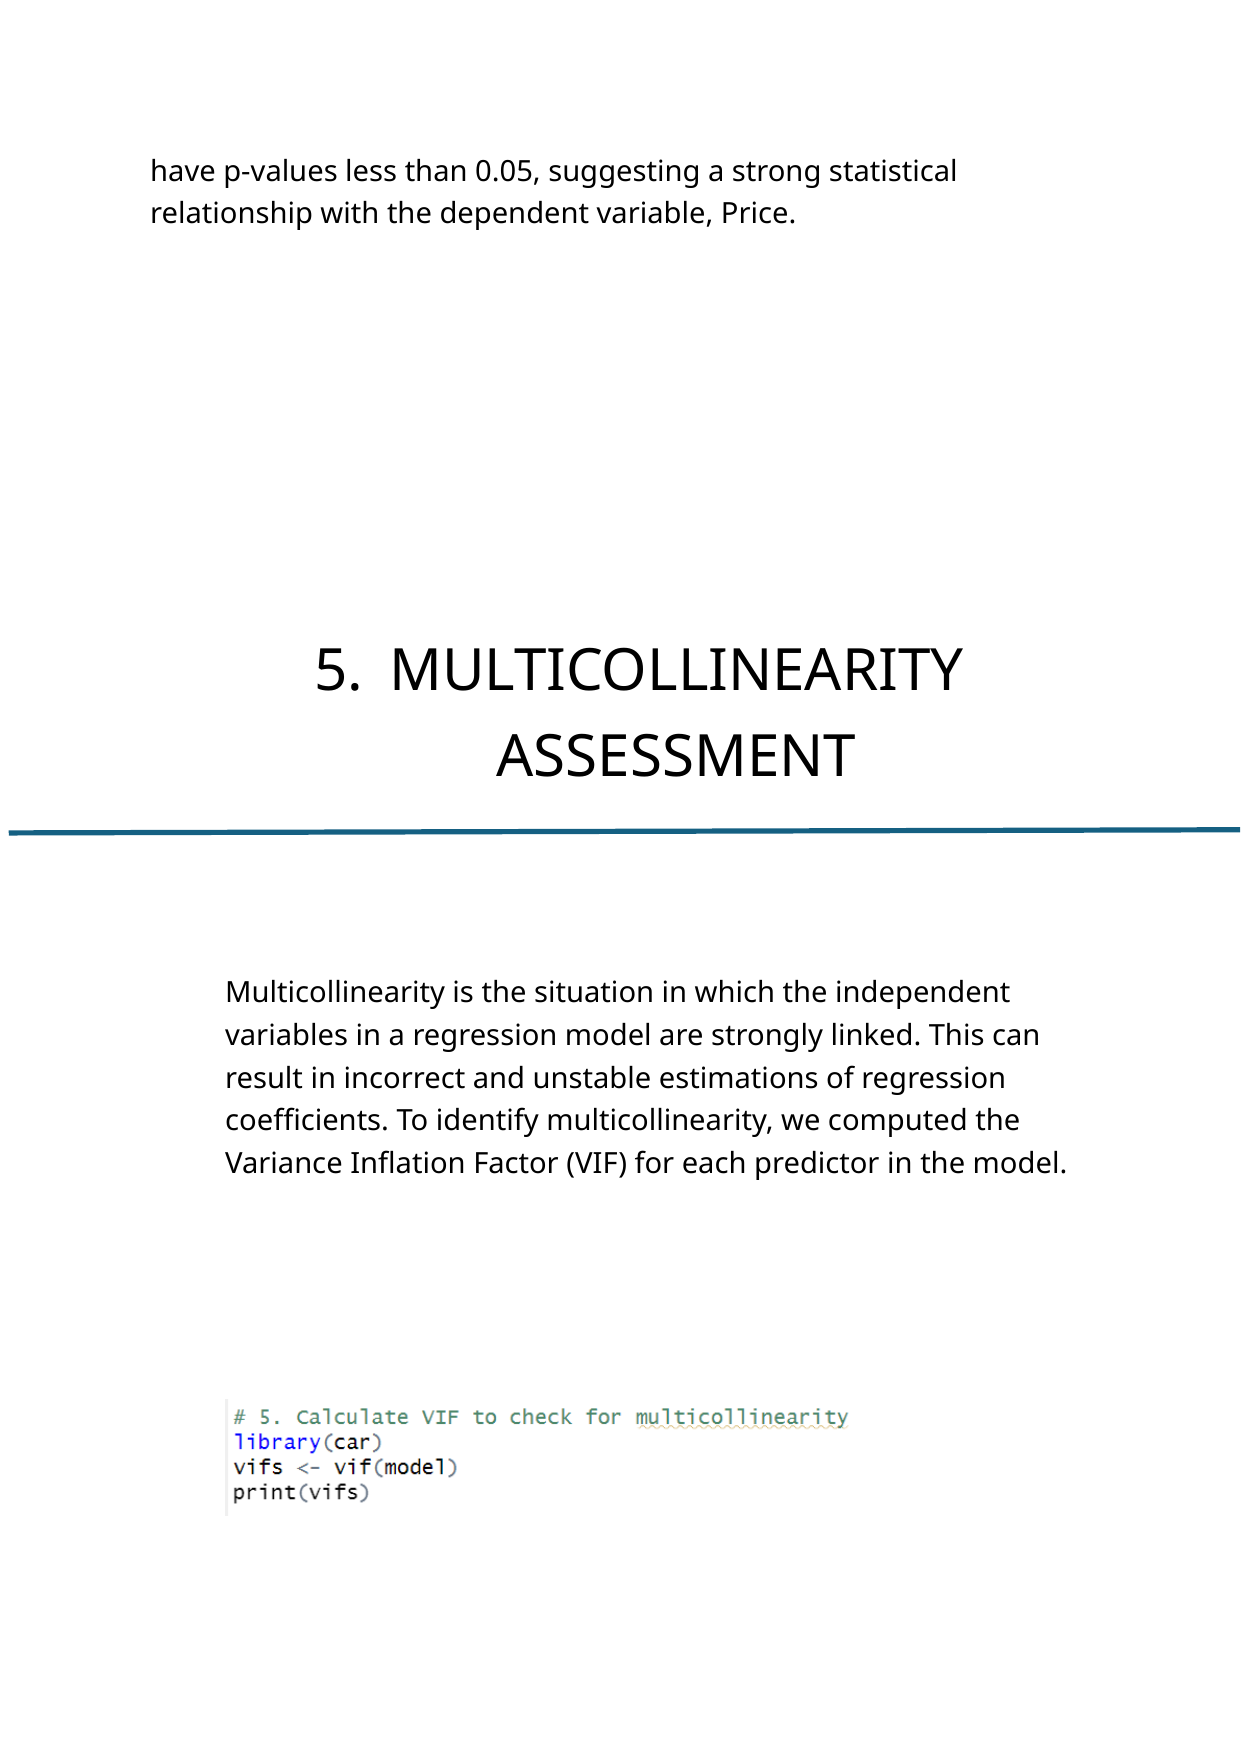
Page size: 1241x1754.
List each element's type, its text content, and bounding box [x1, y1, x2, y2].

list MULTICOLLINEARITY ASSESSMENT [187, 628, 1090, 794]
picture [225, 1399, 887, 1516]
list Multicollinearity is the situation in which the independent variables in a regression model are strongly linked. This can result in incorrect and unstable estimations of regression coefficients. To identify multicollinearity, we computed the Variance Inflation Factor (VIF) for each predictor in the model. [225, 971, 1090, 1182]
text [150, 150, 1090, 232]
